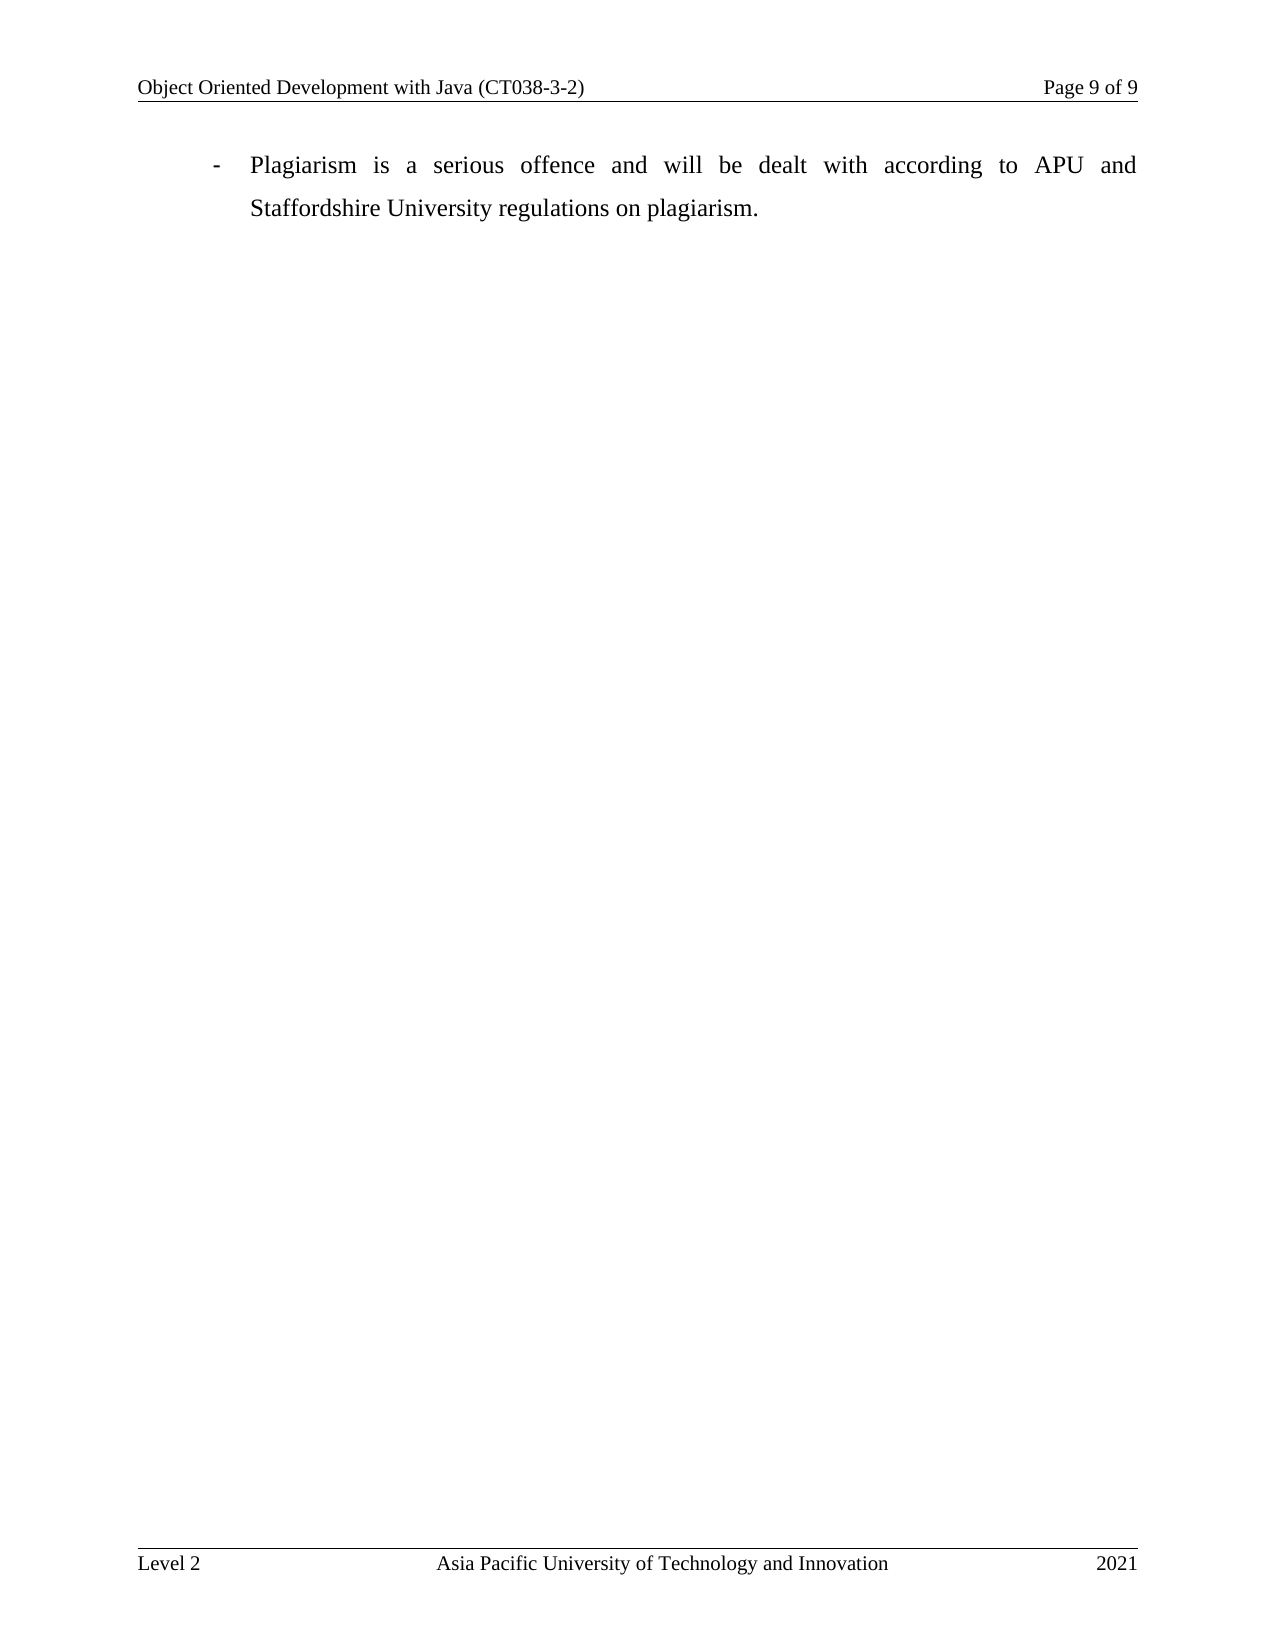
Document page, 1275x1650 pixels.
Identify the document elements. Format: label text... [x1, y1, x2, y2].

list Plagiarism is a serious offence and will be dealt with according to APU and Staffordshire University regulations on plagiarism. [212, 150, 1138, 222]
